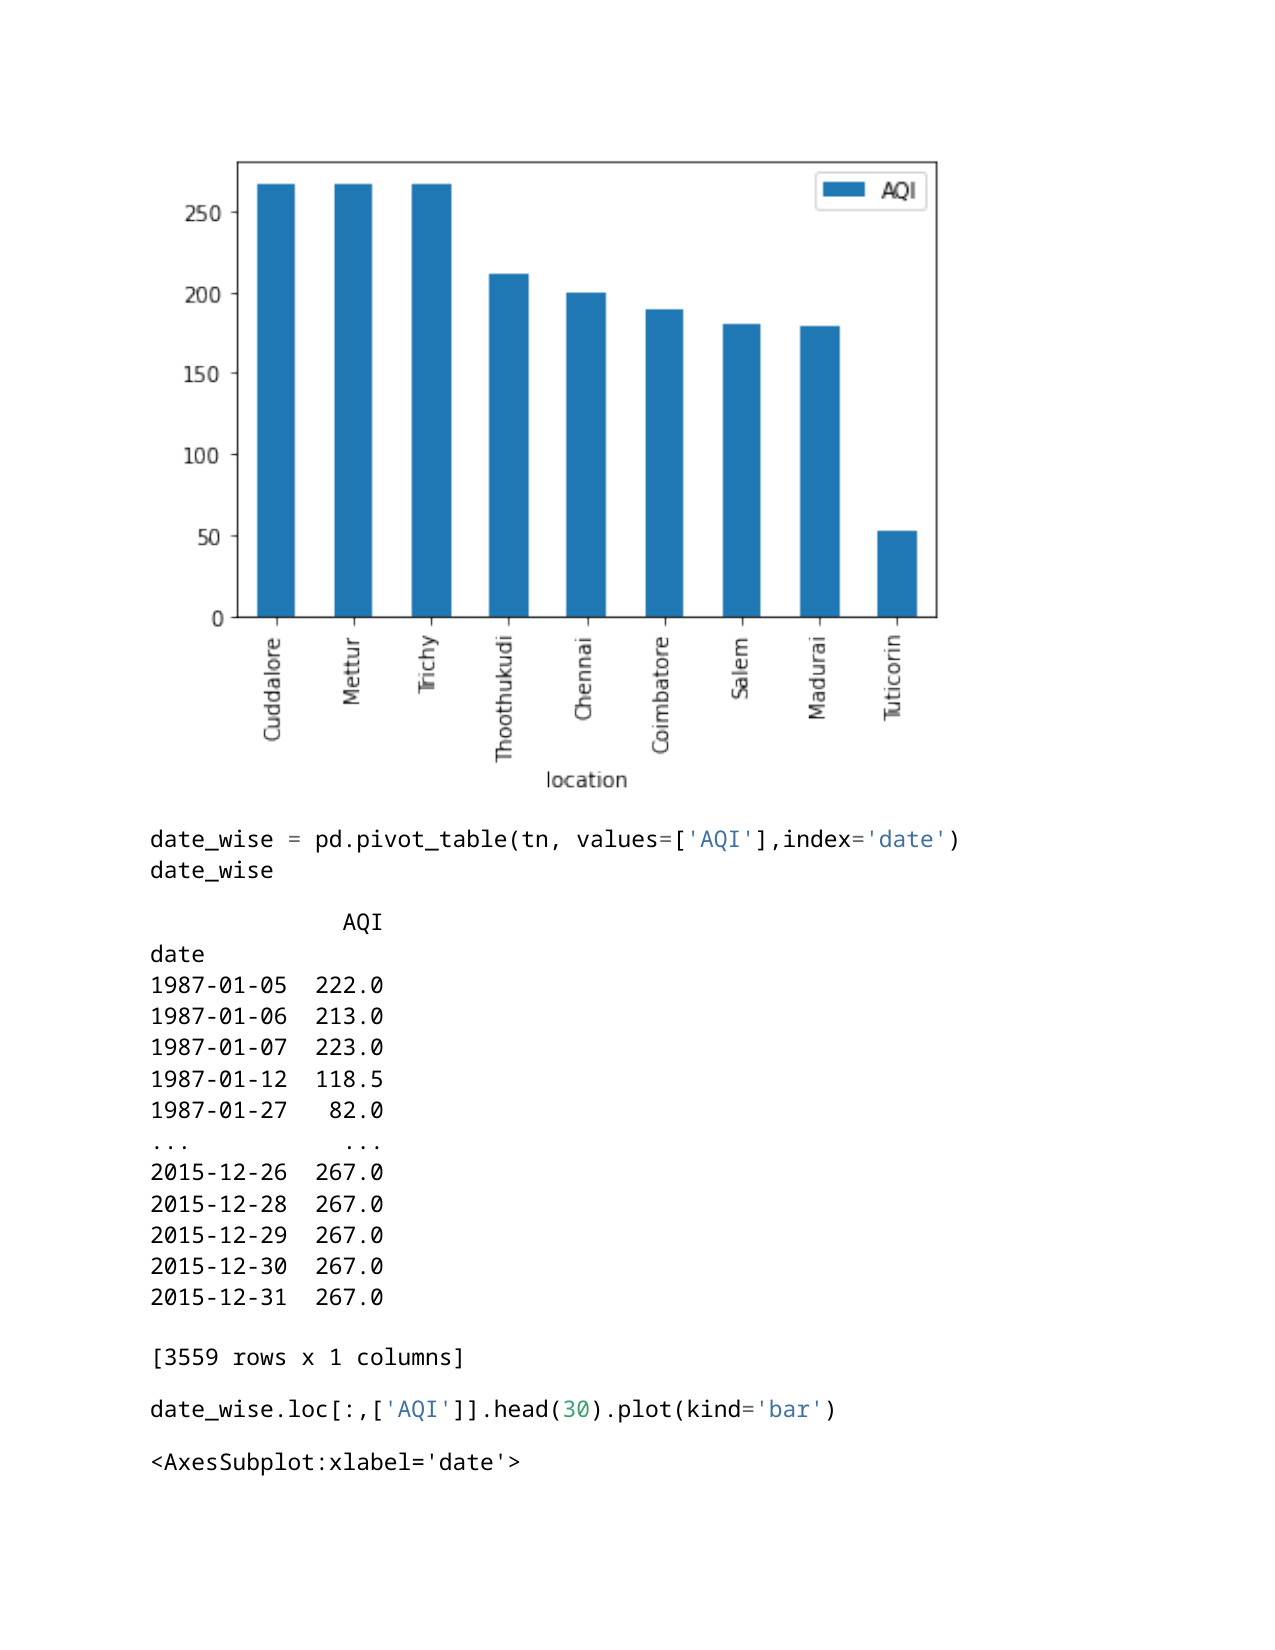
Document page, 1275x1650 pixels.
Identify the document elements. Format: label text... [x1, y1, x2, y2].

text AQI date 1987-01-05 222.0 1987-01-06 213.0 1987-01-07 223.0 1987-01-12 118.5 1987-01-27 82.0 ... ... 2015-12-26 267.0 2015-12-28 267.0 2015-12-29 267.0 2015-12-30 267.0 2015-12-31 267.0 [3559 rows x 1 columns] [150, 906, 1125, 1372]
text date_wise.loc[:,['AQI']].head(30).plot(kind='bar') [150, 1393, 1125, 1424]
text <AxesSubplot:xlabel='date'> [150, 1445, 1125, 1477]
picture [168, 150, 950, 805]
text date_wise = pd.pivot_table(tn, values=['AQI'],index='date') date_wise [150, 823, 1125, 885]
